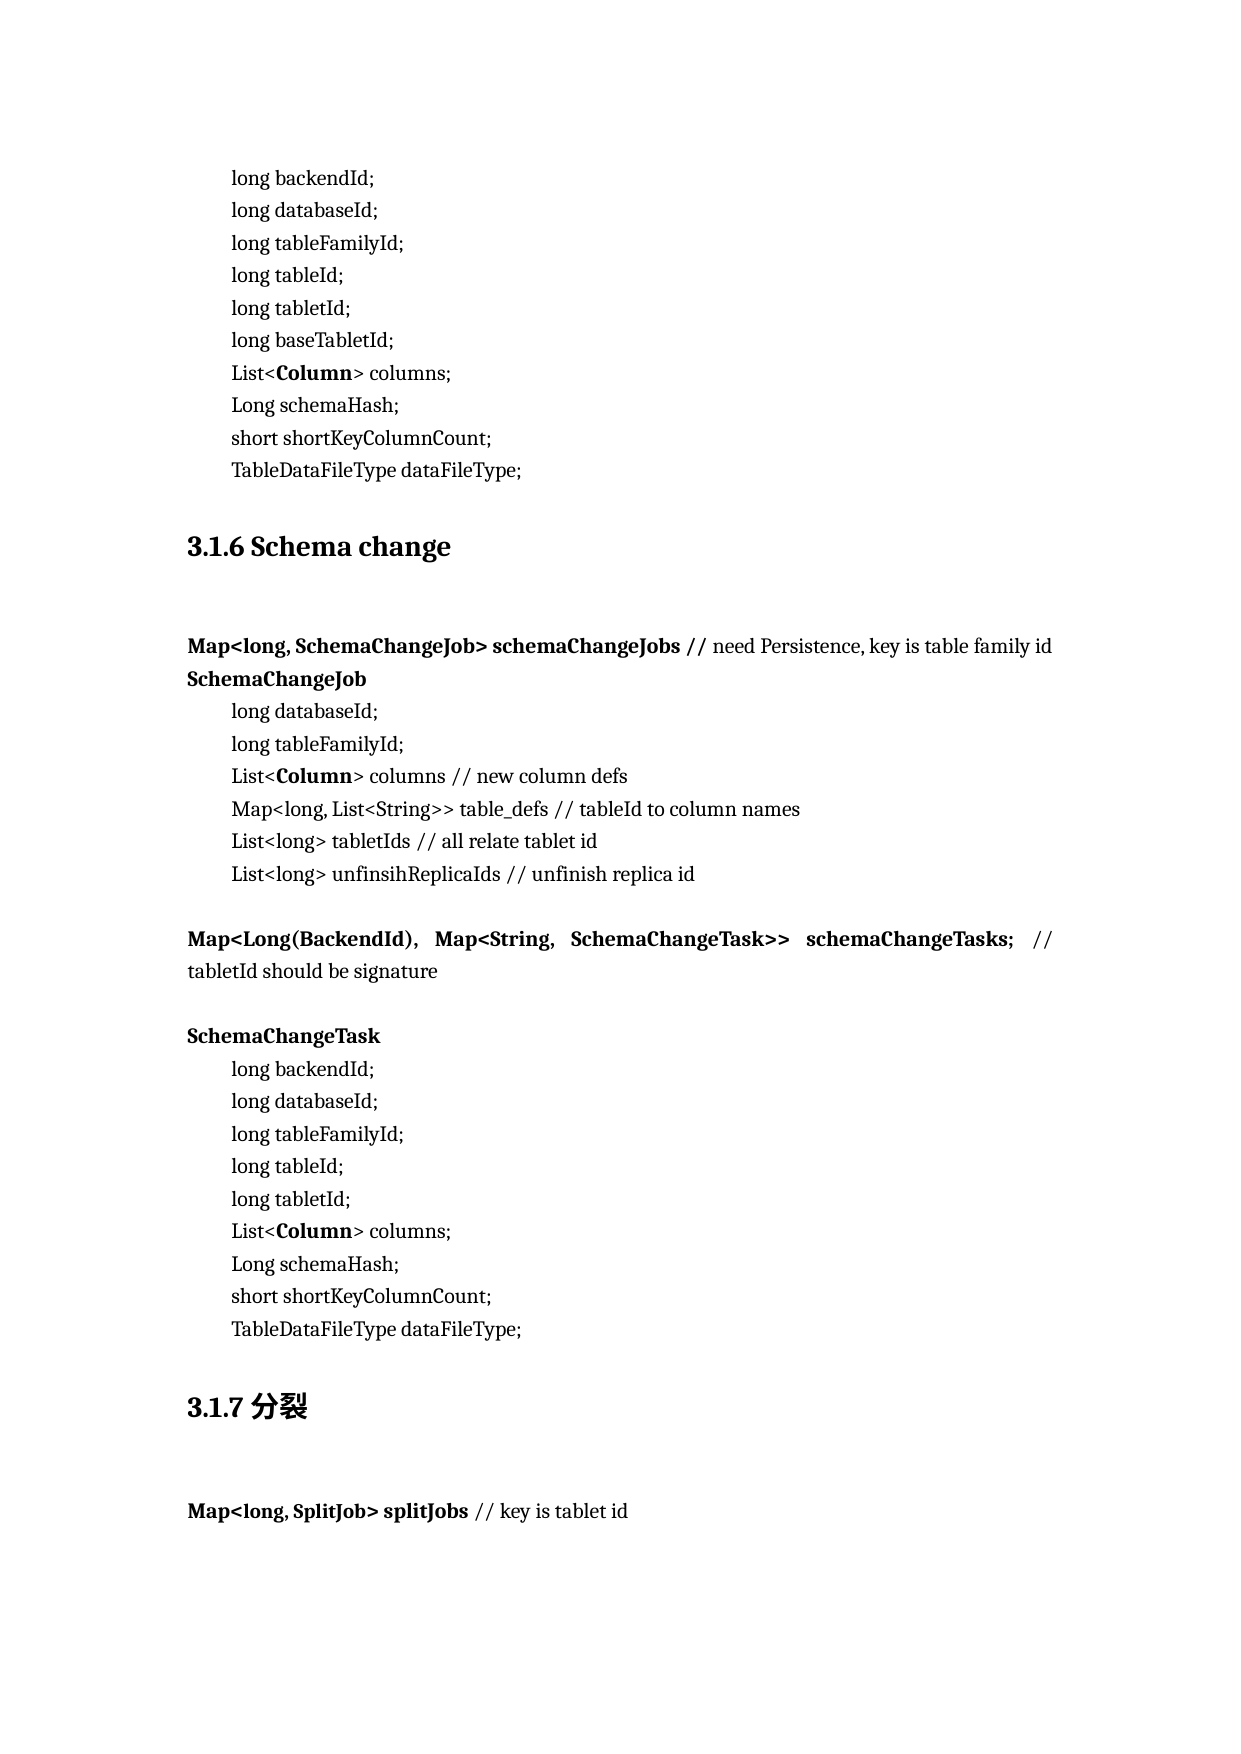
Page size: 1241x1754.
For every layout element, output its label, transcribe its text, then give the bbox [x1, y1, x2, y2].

text long databaseId; [187, 696, 1053, 728]
text List<Column> columns // new column defs [187, 761, 1053, 793]
text long tabletId; [187, 292, 1053, 324]
text List<long> tabletIds // all relate tablet id [187, 826, 1053, 858]
subtitle 分裂 [187, 1373, 1053, 1438]
text List<long> unfinsihReplicaIds // unfinish replica id [187, 858, 1053, 891]
text long tabletId; [187, 1183, 1053, 1216]
text TableDataFileType dataFileType; [187, 454, 1053, 487]
text long databaseId; [187, 1086, 1053, 1118]
text long tableFamilyId; [187, 1118, 1053, 1151]
text long tableId; [187, 1151, 1053, 1183]
text long tableId; [187, 259, 1053, 292]
text List<Column> columns; [187, 1216, 1053, 1248]
text Map<long, SplitJob> splitJobs // key is tablet id [187, 1496, 1053, 1528]
text short shortKeyColumnCount; [187, 422, 1053, 454]
text long baseTabletId; [187, 324, 1053, 357]
subtitle Schema change [187, 514, 1053, 579]
text short shortKeyColumnCount; [187, 1281, 1053, 1313]
text Map<Long(BackendId), Map<String, SchemaChangeTask>> schemaChangeTasks; // tabletId should be signature [187, 923, 1053, 988]
text Long schemaHash; [187, 389, 1053, 422]
text List<Column> columns; [187, 357, 1053, 389]
text Map<long, SchemaChangeJob> schemaChangeJobs // need Persistence, key is table family id [187, 631, 1053, 663]
text SchemaChangeJob [187, 663, 1053, 696]
text long databaseId; [187, 194, 1053, 227]
text long backendId; [187, 162, 1053, 194]
text long backendId; [187, 1053, 1053, 1086]
text SchemaChangeTask [187, 1021, 1053, 1053]
text TableDataFileType dataFileType; [187, 1313, 1053, 1346]
text Map<long, List<String>> table_defs // tableId to column names [187, 793, 1053, 826]
text long tableFamilyId; [187, 227, 1053, 259]
text Long schemaHash; [187, 1248, 1053, 1281]
text long tableFamilyId; [187, 728, 1053, 761]
